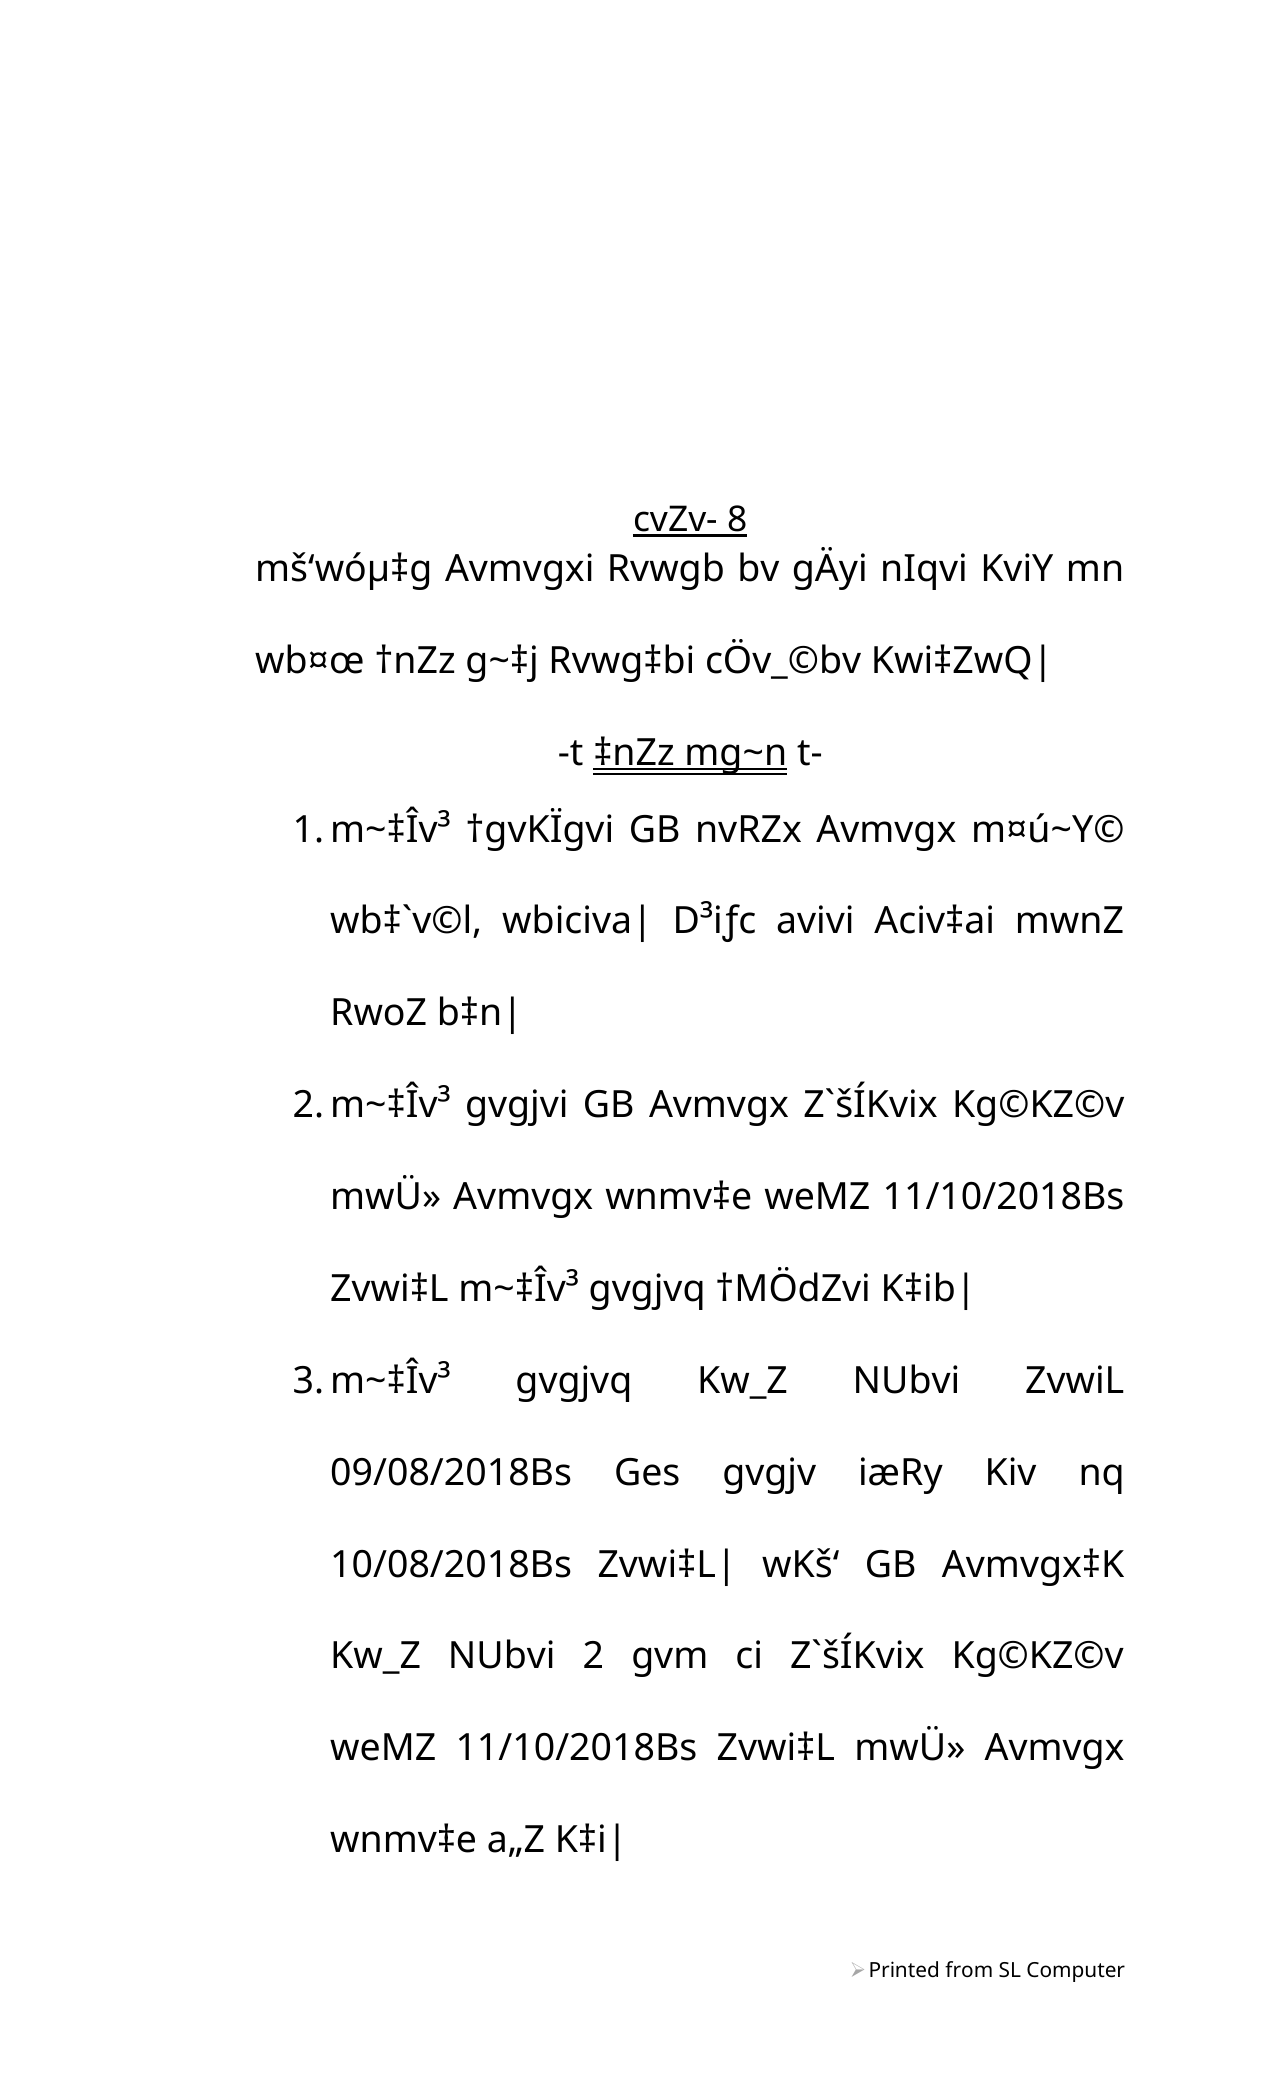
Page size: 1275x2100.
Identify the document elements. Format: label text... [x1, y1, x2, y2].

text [255, 542, 1125, 684]
list m~‡Îv³ †gvKÏgvi GB nvRZx Avmvgx m¤ú~Y© wb‡`v©l, wbiciva| D³iƒc avivi Aciv‡ai mwnZ RwoZ b‡n| [292, 802, 1125, 1037]
list m~‡Îv³ gvgjvq Kw_Z NUbvi ZvwiL 09/08/2018Bs Ges gvgjv iæRy Kiv nq 10/08/2018Bs Zvwi‡L| wKš‘ GB Avmvgx‡K Kw_Z NUbvi 2 gvm ci Z`šÍKvix Kg©KZ©v weMZ 11/10/2018Bs Zvwi‡L mwÜ» Avmvgx wnmv‡e a„Z K‡i| [292, 1353, 1125, 1864]
text -t ‡nZz mg~n t- [255, 725, 1125, 776]
list m~‡Îv³ gvgjvi GB Avmvgx Z`šÍKvix Kg©KZ©v mwÜ» Avmvgx wnmv‡e weMZ 11/10/2018Bs Zvwi‡L m~‡Îv³ gvgjvq †MÖdZvi K‡ib| [292, 1078, 1125, 1312]
